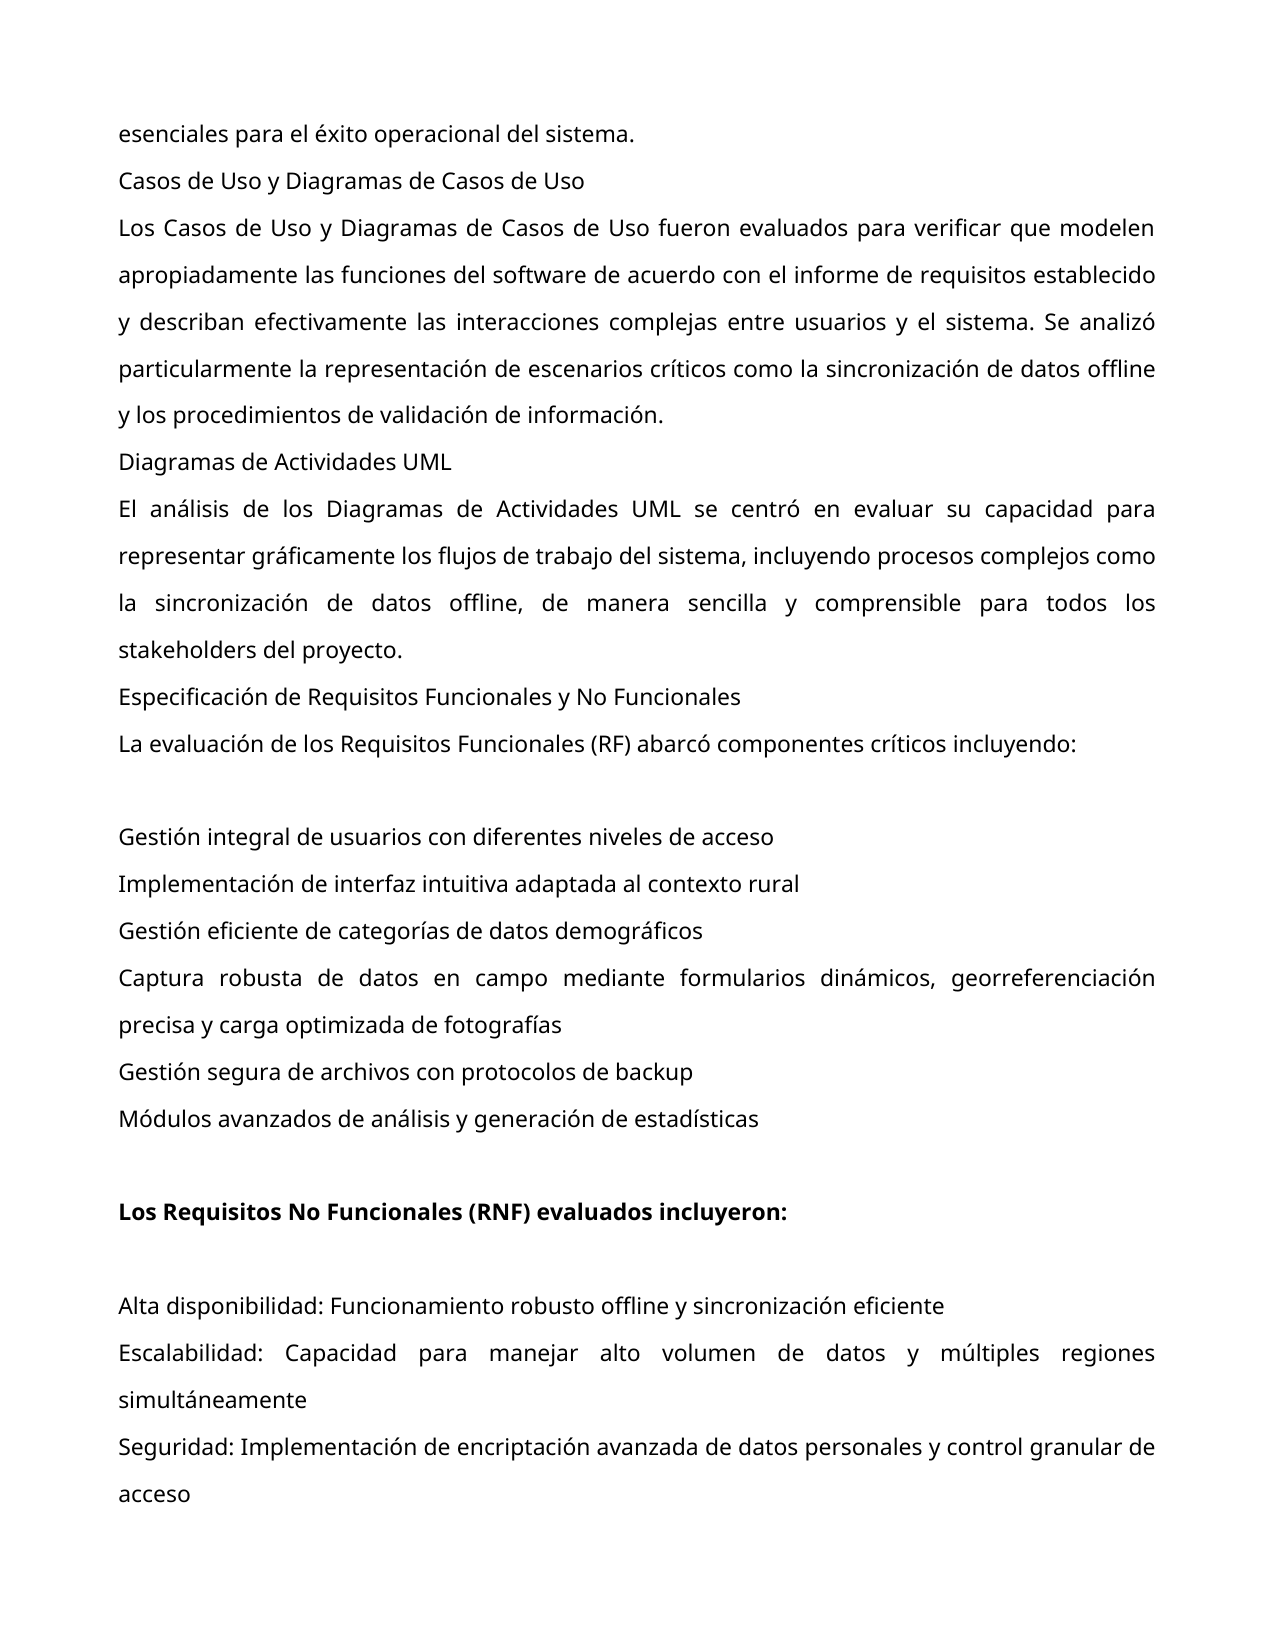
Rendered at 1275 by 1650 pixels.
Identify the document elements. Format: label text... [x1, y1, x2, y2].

text Diagramas de Actividades UML [118, 446, 1157, 477]
text La evaluación de los Requisitos Funcionales (RF) abarcó componentes críticos incluyendo: [118, 727, 1157, 759]
text Módulos avanzados de análisis y generación de estadísticas [118, 1102, 1157, 1134]
text Los Casos de Uso y Diagramas de Casos de Uso fueron evaluados para verificar que modelen apropiadamente las funciones del software de acuerdo con el informe de requisitos establecido y describan efectivamente las interacciones complejas entre usuarios y el sistema. Se analizó particularmente la representación de escenarios críticos como la sincronización de datos offline y los procedimientos de validación de información. [118, 212, 1157, 431]
text Alta disponibilidad: Funcionamiento robusto offline y sincronización eficiente [118, 1290, 1157, 1321]
text Seguridad: Implementación de encriptación avanzada de datos personales y control granular de acceso [118, 1431, 1157, 1509]
text Los Requisitos No Funcionales (RNF) evaluados incluyeron: [118, 1196, 1157, 1227]
text Especificación de Requisitos Funcionales y No Funcionales [118, 681, 1157, 712]
text Gestión segura de archivos con protocolos de backup [118, 1056, 1157, 1087]
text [118, 118, 1157, 149]
text Captura robusta de datos en campo mediante formularios dinámicos, georreferenciación precisa y carga optimizada de fotografías [118, 962, 1157, 1040]
text Gestión integral de usuarios con diferentes niveles de acceso [118, 821, 1157, 852]
text Casos de Uso y Diagramas de Casos de Uso [118, 165, 1157, 196]
text Implementación de interfaz intuitiva adaptada al contexto rural [118, 868, 1157, 899]
text Escalabilidad: Capacidad para manejar alto volumen de datos y múltiples regiones simultáneamente [118, 1337, 1157, 1415]
text El análisis de los Diagramas de Actividades UML se centró en evaluar su capacidad para representar gráficamente los flujos de trabajo del sistema, incluyendo procesos complejos como la sincronización de datos offline, de manera sencilla y comprensible para todos los stakeholders del proyecto. [118, 493, 1157, 665]
text Gestión eficiente de categorías de datos demográficos [118, 915, 1157, 946]
